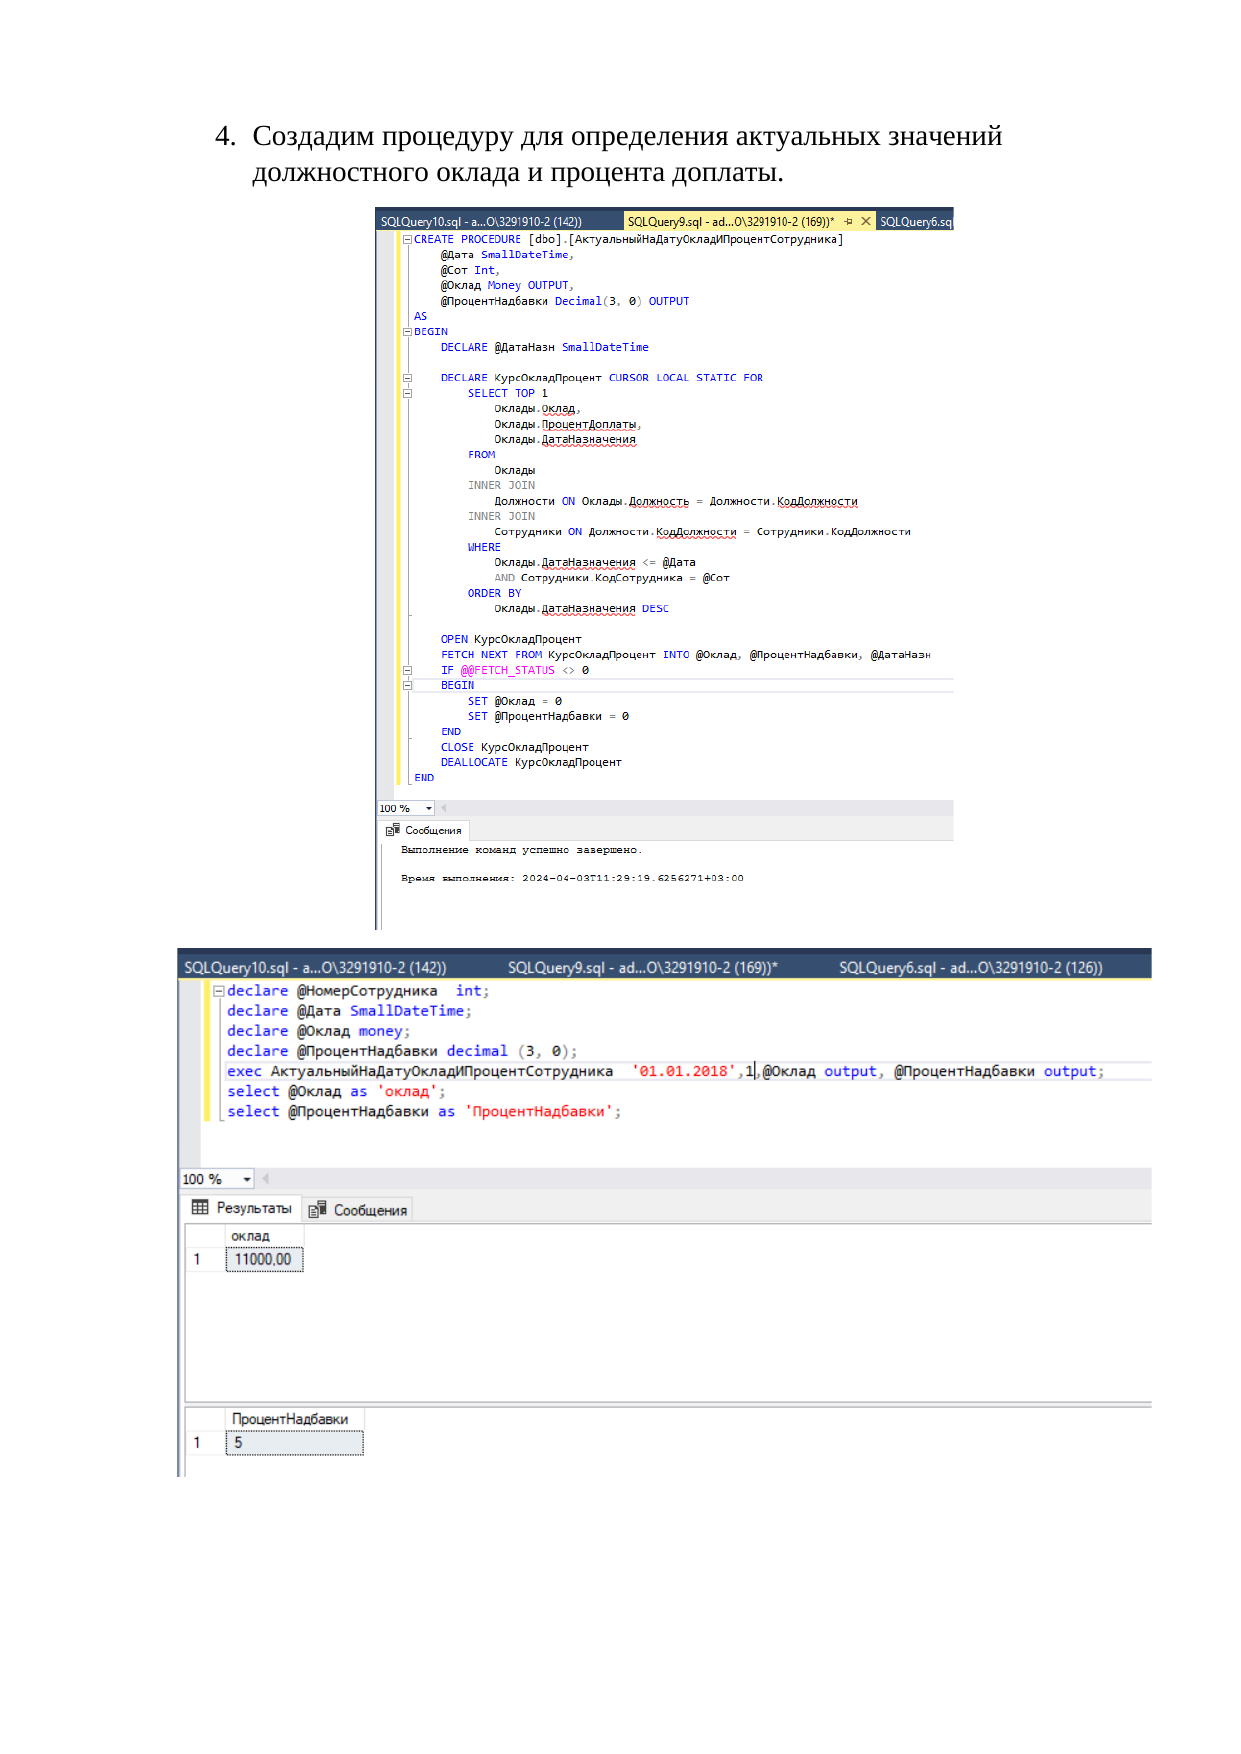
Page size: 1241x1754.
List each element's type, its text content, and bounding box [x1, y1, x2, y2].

picture [375, 207, 954, 930]
picture [177, 948, 1152, 1477]
list Создадим процедуру для определения актуальных значений должностного оклада и процента доплаты. [215, 118, 1152, 188]
